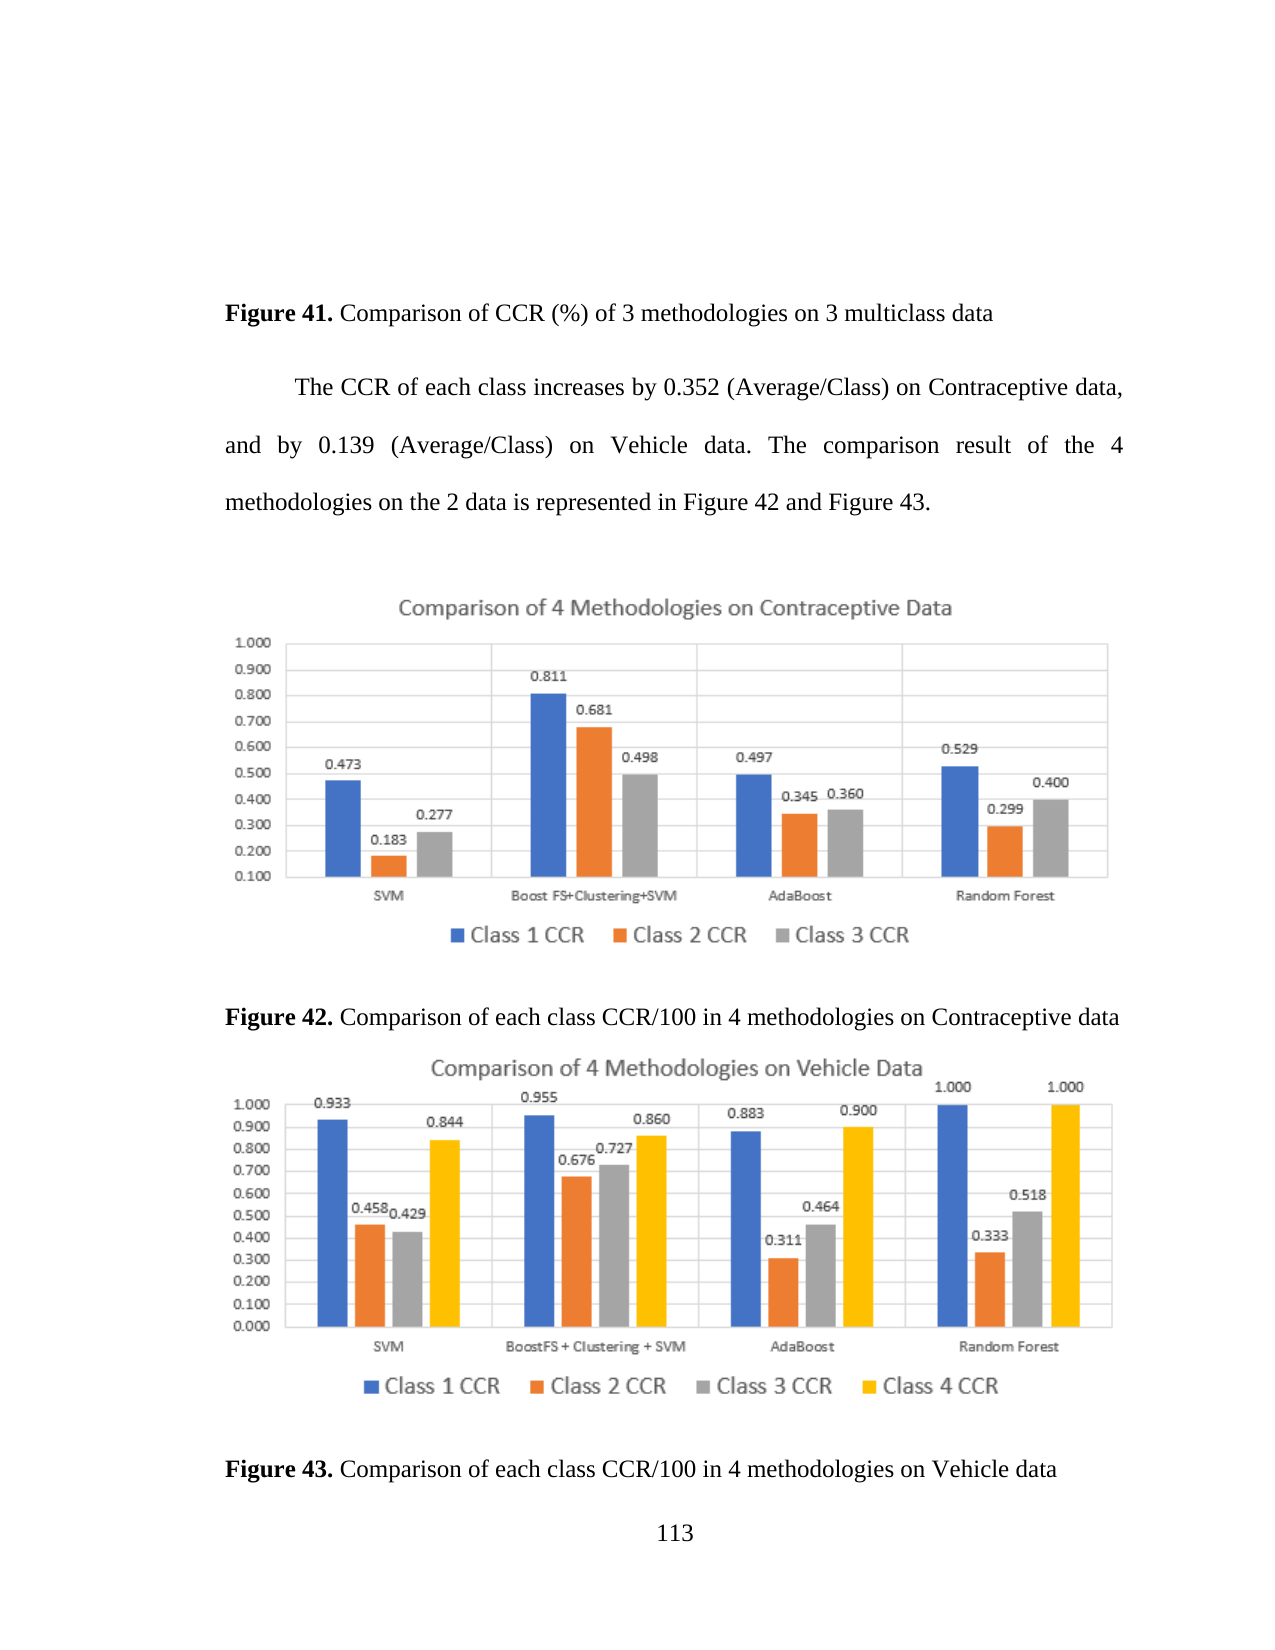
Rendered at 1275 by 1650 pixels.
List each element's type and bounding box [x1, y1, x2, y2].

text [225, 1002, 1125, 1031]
picture [225, 1047, 1125, 1410]
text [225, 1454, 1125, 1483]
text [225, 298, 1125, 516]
picture [231, 561, 1119, 958]
